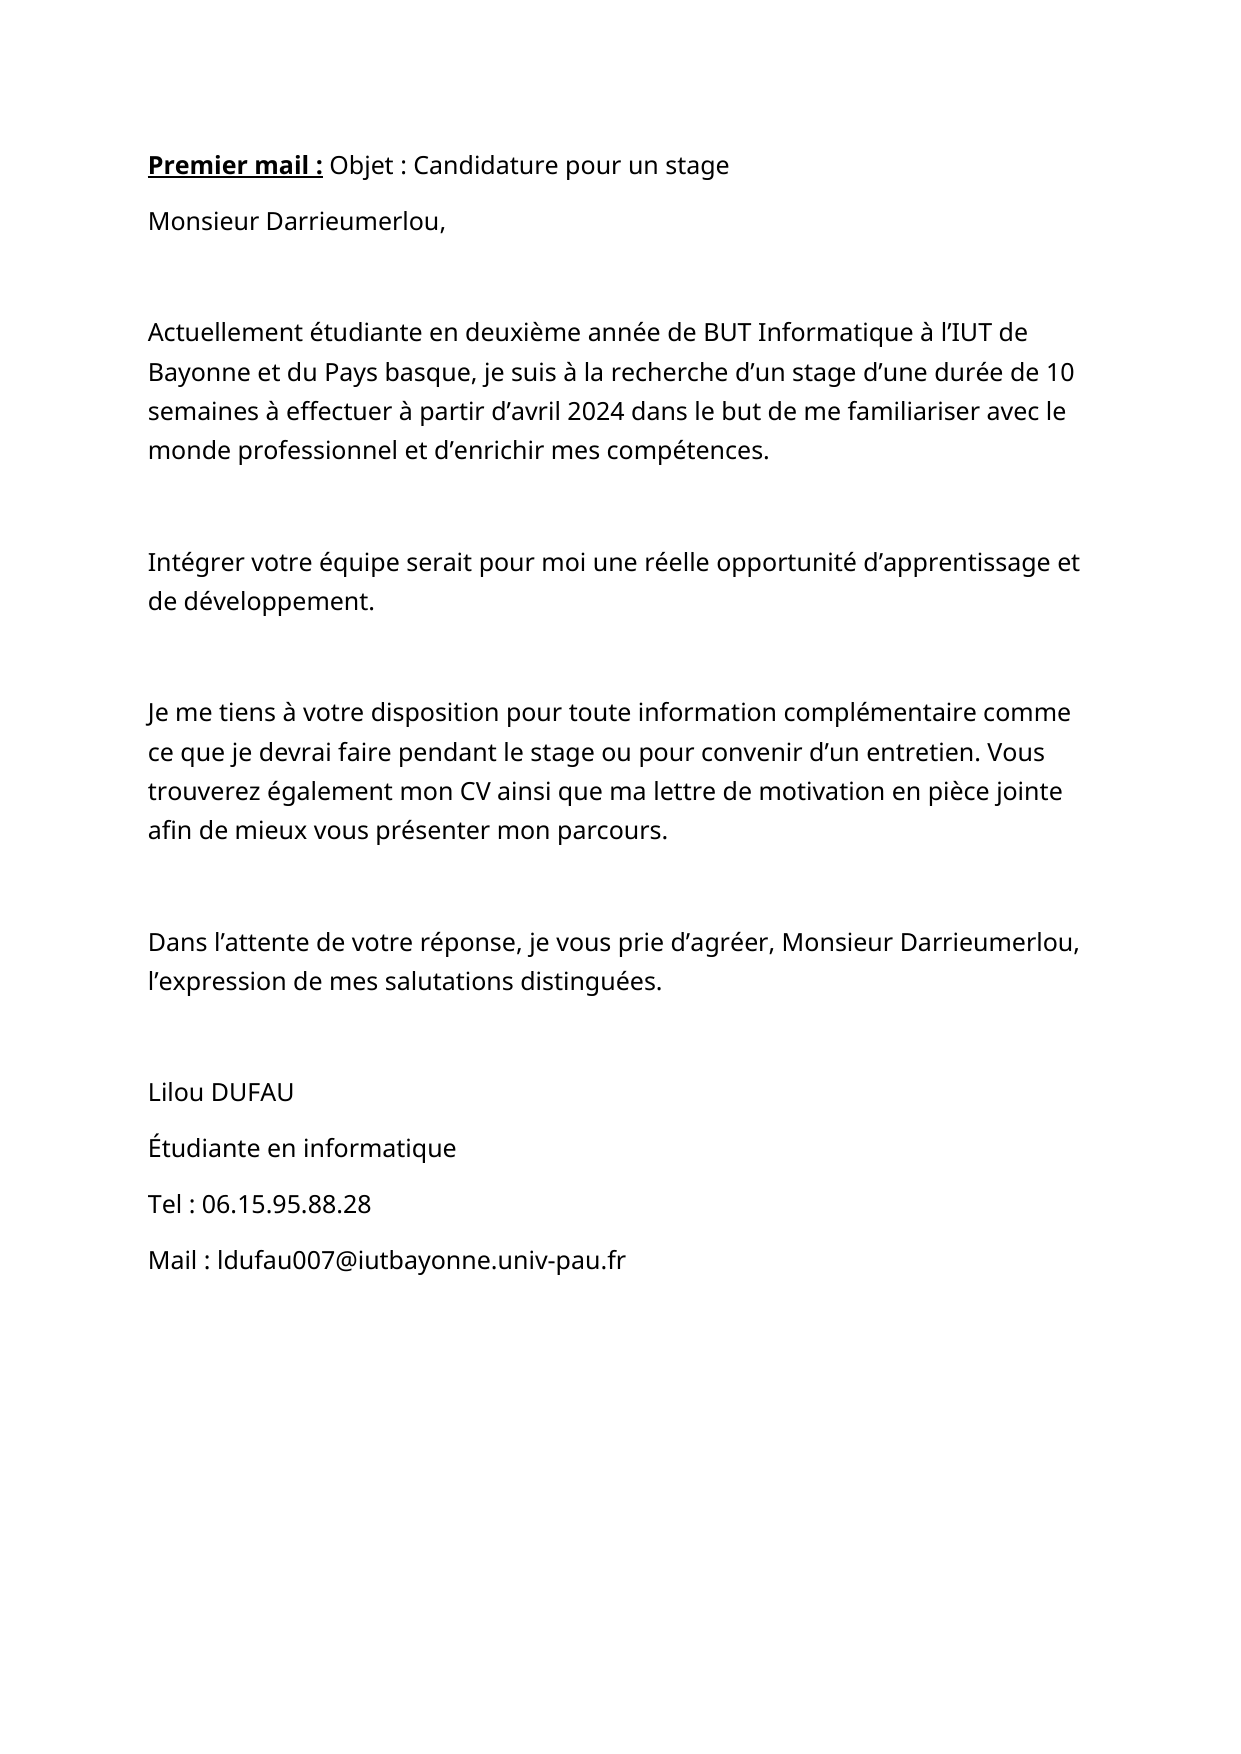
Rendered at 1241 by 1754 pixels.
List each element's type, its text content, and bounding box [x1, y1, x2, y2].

text Mail : ldufau007@iutbayonne.univ-pau.fr [148, 1243, 1093, 1277]
text Monsieur Darrieumerlou, [148, 203, 1093, 237]
text Actuellement étudiante en deuxième année de BUT Informatique à l’IUT de Bayonne et du Pays basque, je suis à la recherche d’un stage d’une durée de 10 semaines à effectuer à partir d’avril 2024 dans le but de me familiariser avec le monde professionnel et d’enrichir mes compétences. [148, 315, 1093, 467]
text Premier mail : Objet : Candidature pour un stage [148, 148, 1093, 182]
text Tel : 06.15.95.88.28 [148, 1187, 1093, 1221]
text Intégrer votre équipe serait pour moi une réelle opportunité d’apprentissage et de développement. [148, 544, 1093, 617]
text Lilou DUFAU [148, 1075, 1093, 1109]
text Étudiante en informatique [148, 1131, 1093, 1165]
text Je me tiens à votre disposition pour toute information complémentaire comme ce que je devrai faire pendant le stage ou pour convenir d’un entretien. Vous trouverez également mon CV ainsi que ma lettre de motivation en pièce jointe afin de mieux vous présenter mon parcours. [148, 695, 1093, 847]
text Dans l’attente de votre réponse, je vous prie d’agréer, Monsieur Darrieumerlou, l’expression de mes salutations distinguées. [148, 924, 1093, 997]
